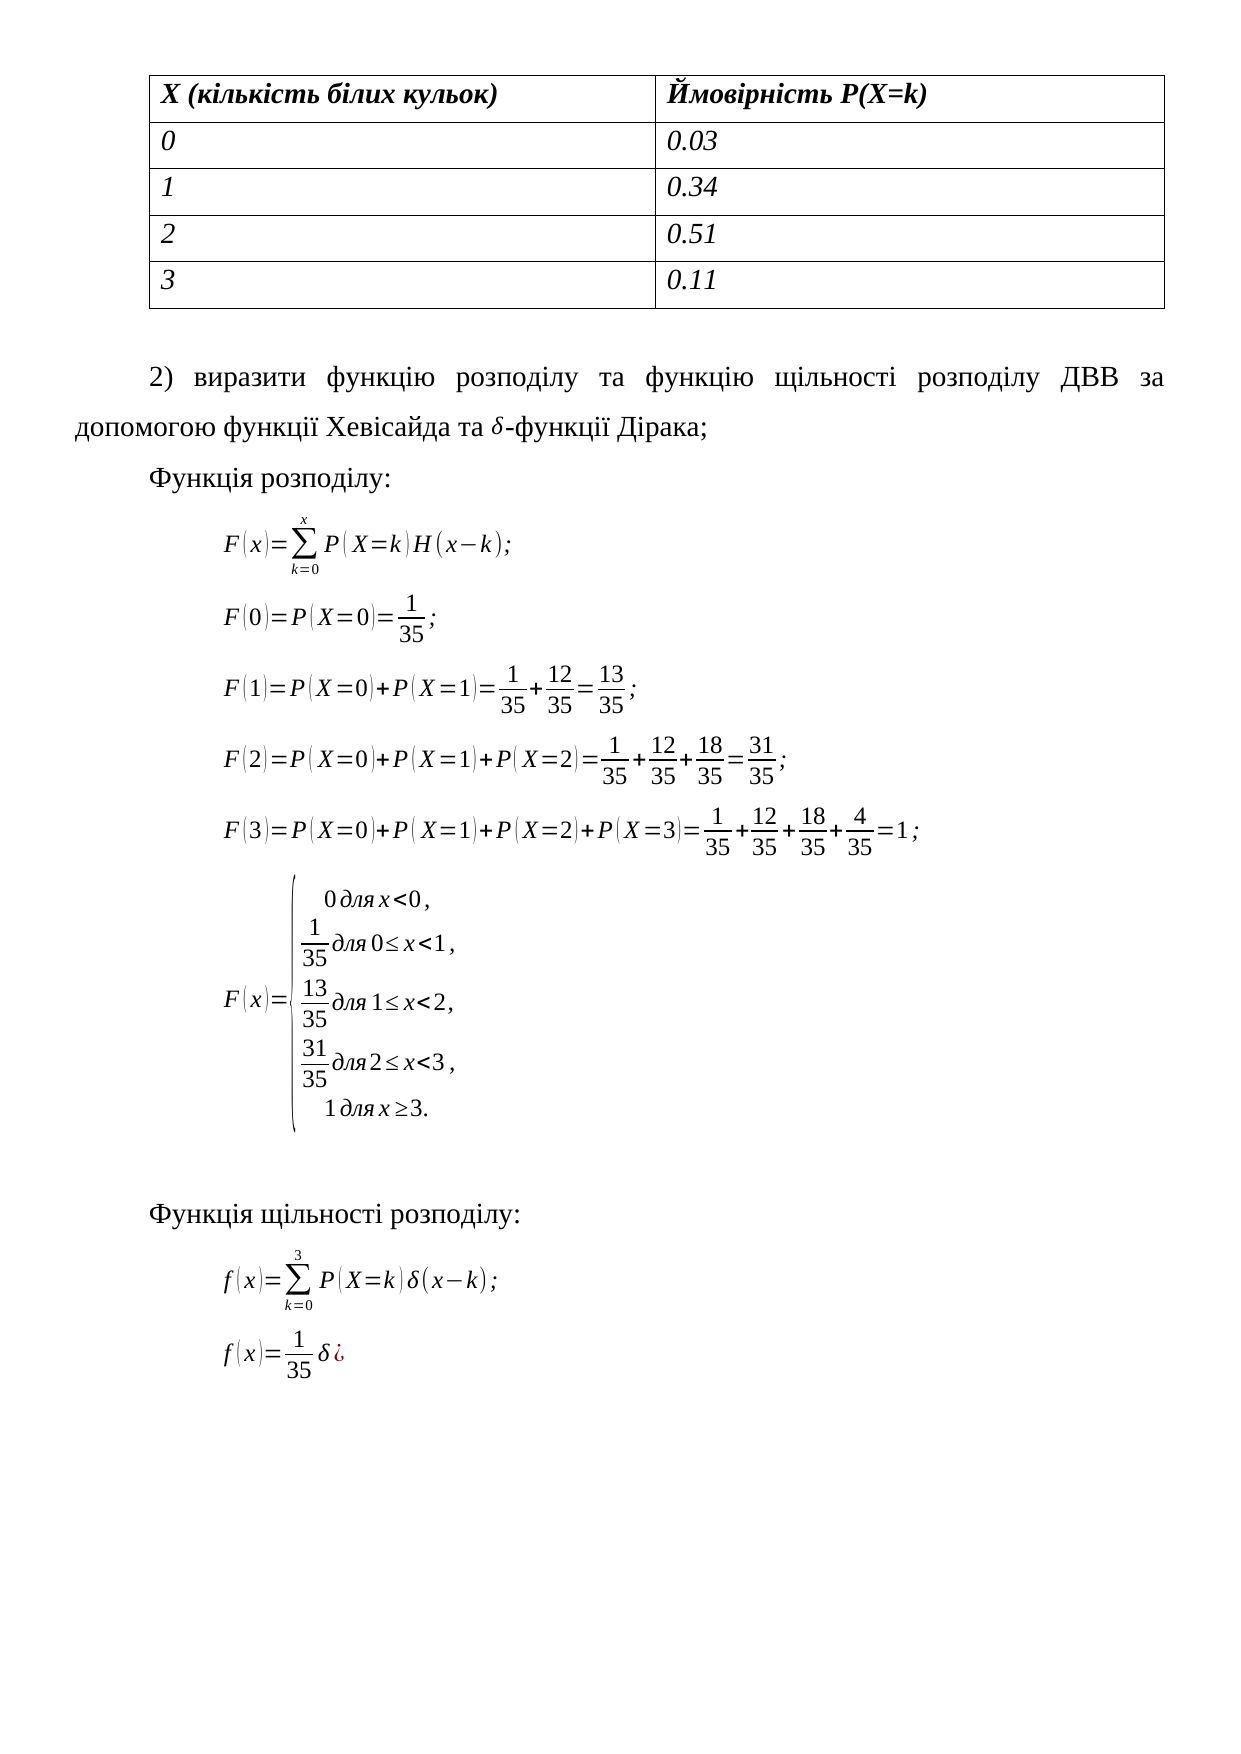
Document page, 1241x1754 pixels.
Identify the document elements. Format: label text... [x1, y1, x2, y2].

text Функція розподілу: [75, 460, 1165, 493]
table_header Ймовірність P(X=k) [656, 76, 1164, 122]
table_cell 0.11 [656, 262, 1164, 308]
text 2) виразити функцію розподілу та функцію щільності розподілу ДВВ за допомогою функції Хевісайда та -функції Дірака; [75, 359, 1165, 443]
table_cell 0.03 [656, 123, 1164, 168]
text Функція щільності розподілу: [75, 1196, 1165, 1229]
table_header X (кількість білих кульок) [150, 76, 655, 122]
table_cell 2 [150, 216, 655, 261]
table_cell 0 [150, 123, 655, 168]
table_cell 0.34 [656, 169, 1164, 215]
table_cell 3 [150, 262, 655, 308]
table_cell 1 [150, 169, 655, 215]
table_cell 0.51 [656, 216, 1164, 261]
